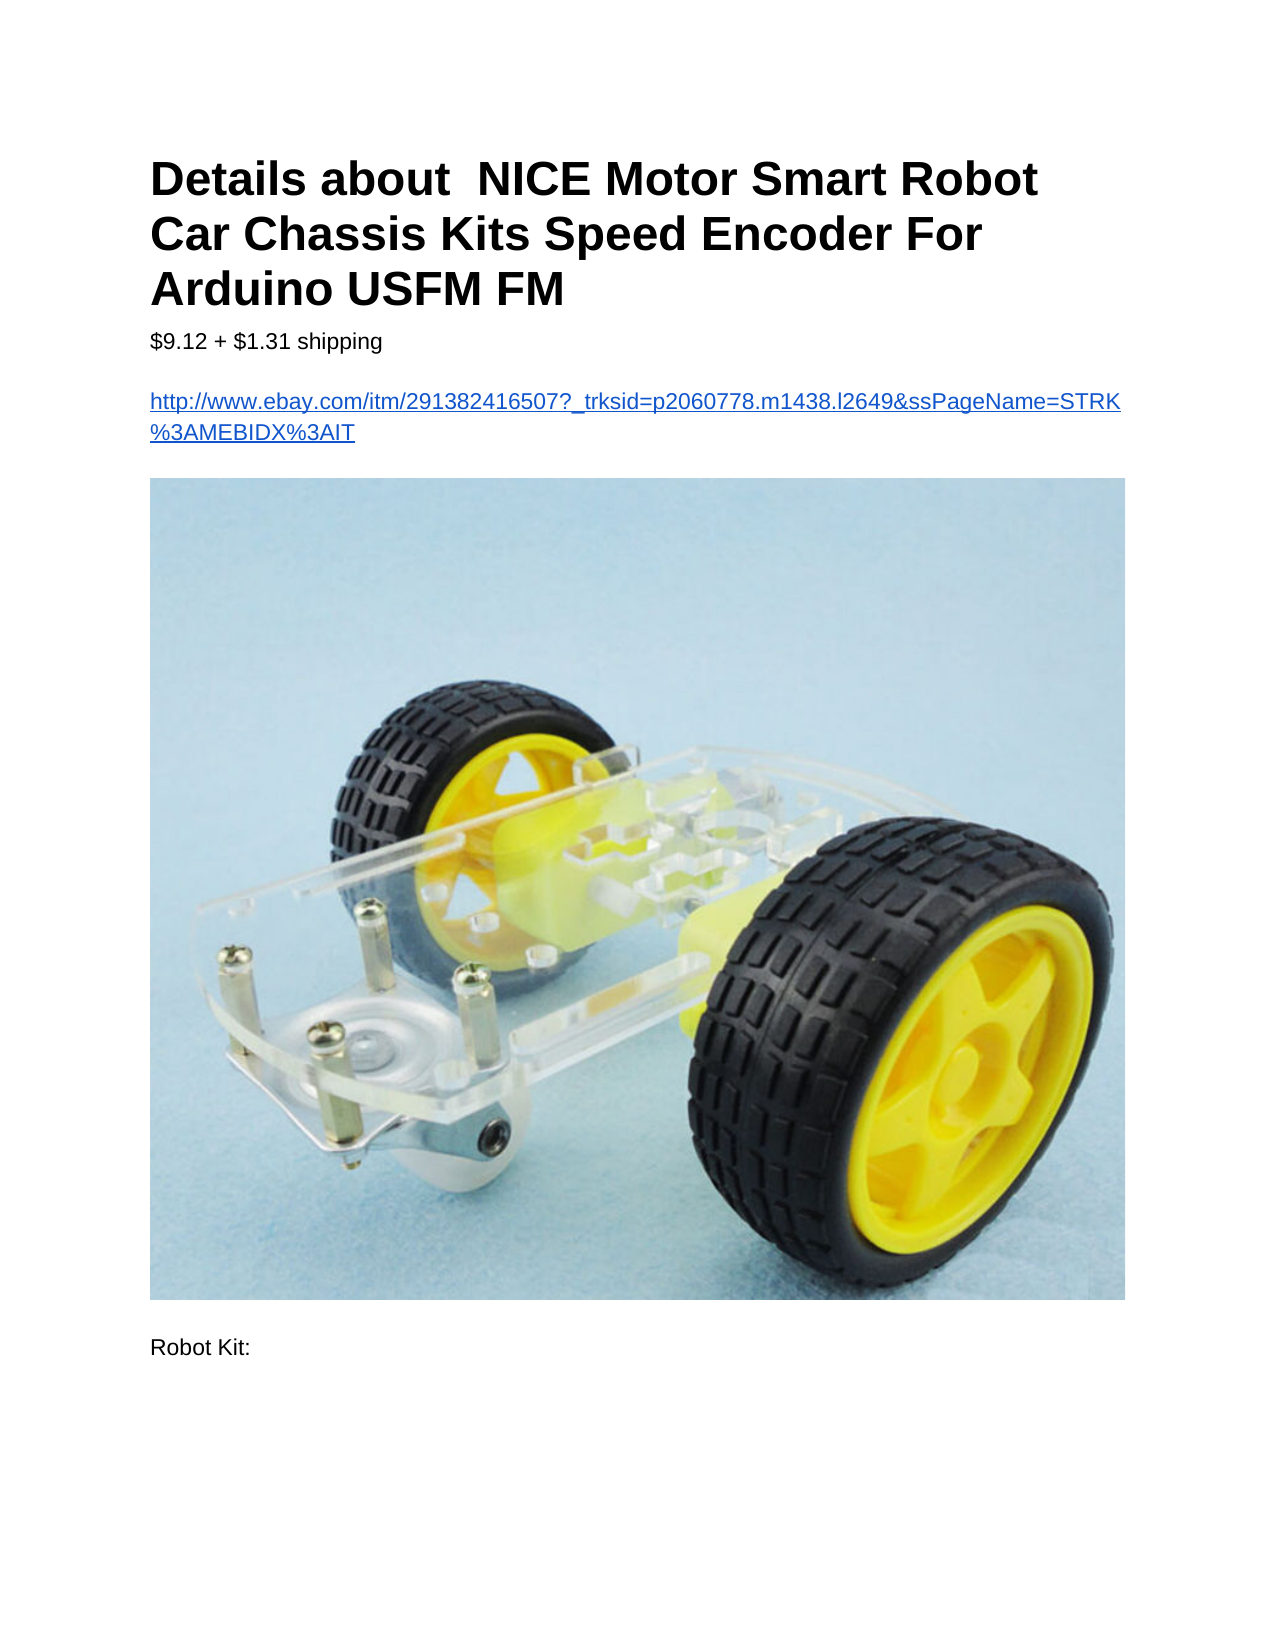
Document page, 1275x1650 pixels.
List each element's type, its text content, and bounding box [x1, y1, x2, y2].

subtitle Details about NICE Motor Smart Robot Car Chassis Kits Speed Encoder For Arduino USFM FM [150, 150, 1125, 315]
text http://www.ebay.com/itm/291382416507?_trksid=p2060778.m1438.l2649&ssPageName=STRK%3AMEBIDX%3AIT [150, 388, 1125, 445]
text $9.12 + $1.31 shipping [150, 328, 1125, 354]
picture [150, 478, 1125, 1300]
text Robot Kit: [150, 1334, 1125, 1360]
